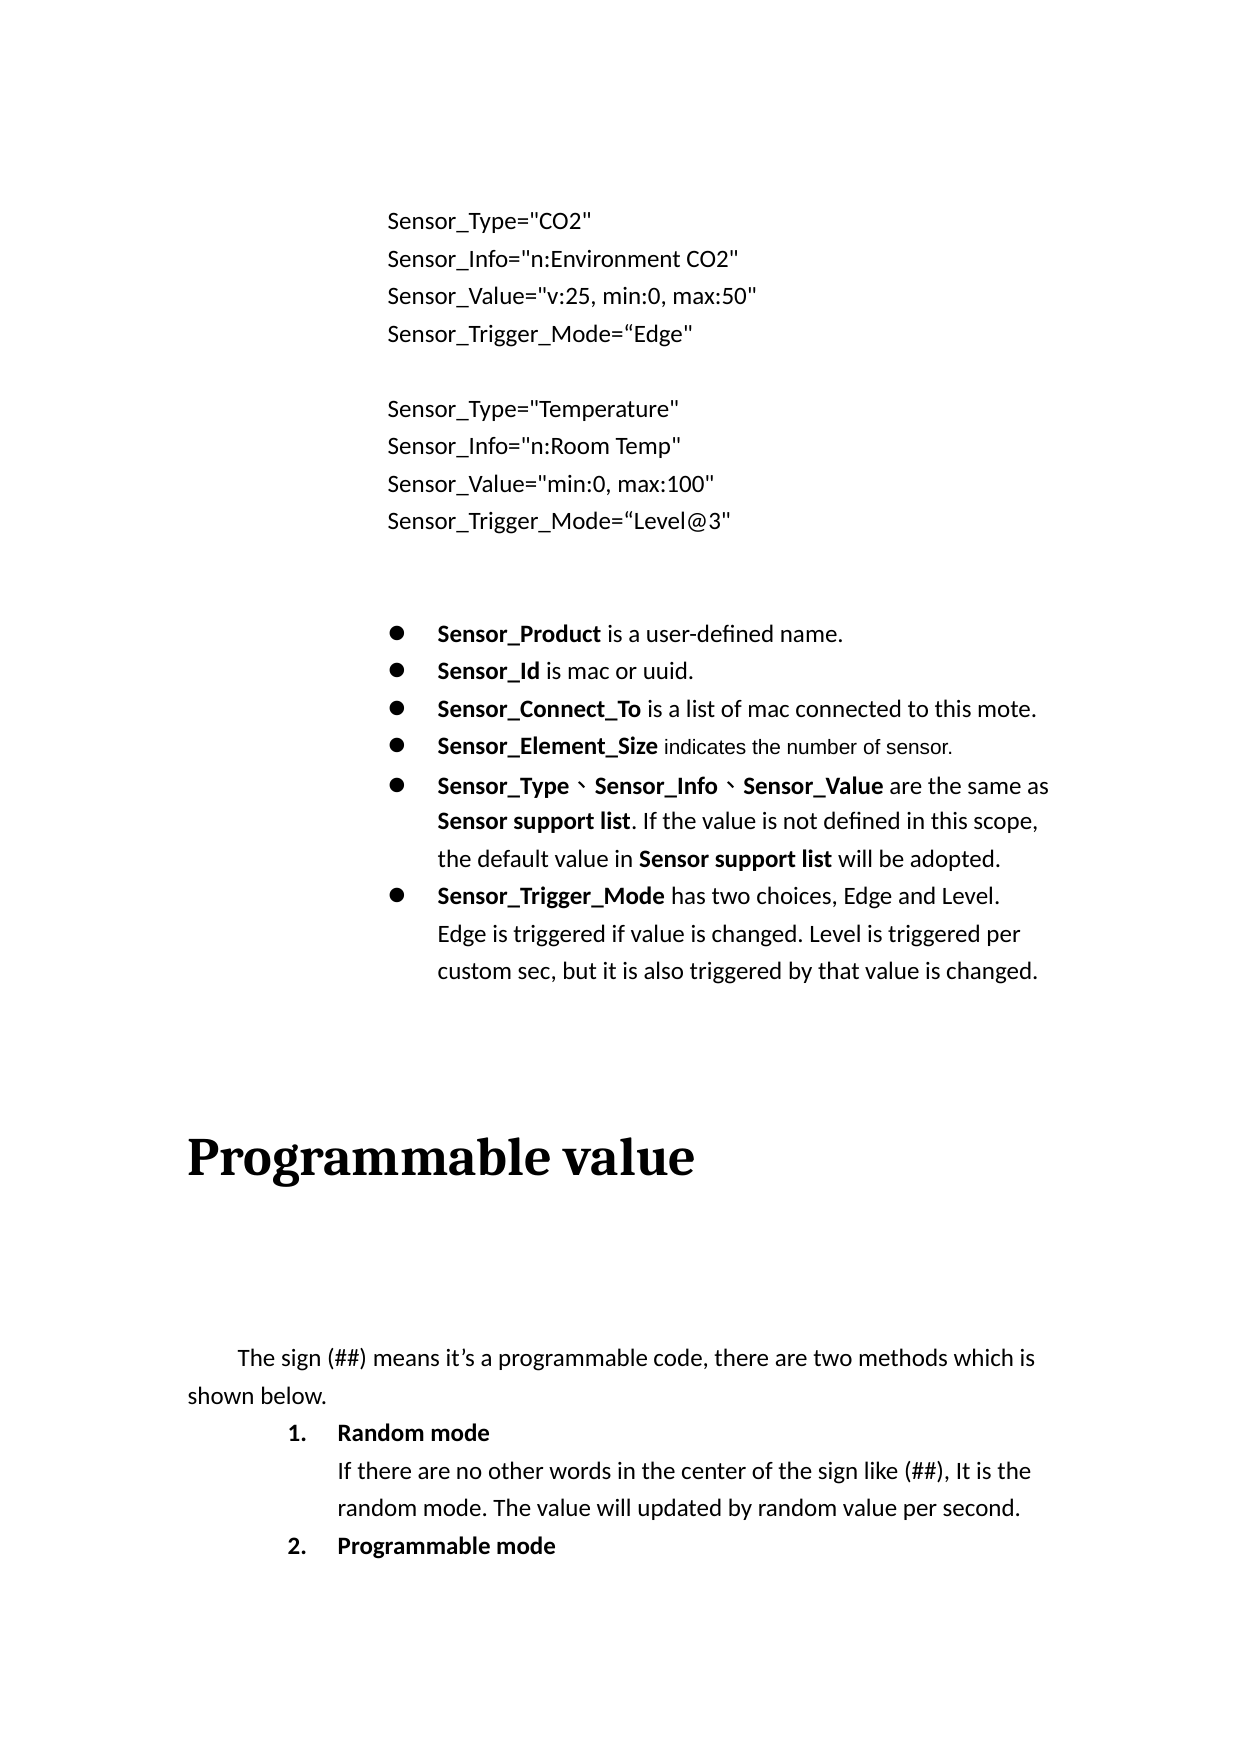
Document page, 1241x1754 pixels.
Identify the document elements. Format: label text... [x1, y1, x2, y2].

list Sensor_Product is a user-defined name. [387, 614, 1053, 652]
text The sign (##) means it’s a programmable code, there are two methods which is shown below. [187, 1339, 1053, 1414]
text Sensor_Value="v:25, min:0, max:50" [337, 277, 1053, 314]
list Programmable mode [287, 1527, 1053, 1564]
list Sensor_Element_Size indicates the number of sensor. [387, 727, 1053, 764]
list Sensor_Trigger_Mode has two choices, Edge and Level. Edge is triggered if value is changed. Level is triggered per custom sec, but it is also triggered by that value is changed. [387, 877, 1053, 989]
text Sensor_Type="Temperature" [337, 389, 1053, 427]
subtitle Programmable value [187, 1121, 1053, 1196]
text If there are no other words in the center of the sign like (##), It is the random mode. The value will updated by random value per second. [337, 1452, 1053, 1527]
list Sensor_Id is mac or uuid. [387, 652, 1053, 689]
text Sensor_Value="min:0, max:100" [337, 464, 1053, 502]
text Sensor_Trigger_Mode=“Edge" [337, 314, 1053, 352]
text Sensor_Info="n:Room Temp" [337, 427, 1053, 464]
list Sensor_Type、Sensor_Info、Sensor_Value are the same as Sensor support list. If the value is not defined in this scope, the default value in Sensor support list will be adopted. [387, 764, 1053, 877]
text Sensor_Trigger_Mode=“Level@3" [337, 502, 1053, 539]
text Sensor_Type="CO2" [337, 202, 1053, 239]
list Random mode [287, 1414, 1053, 1452]
list Sensor_Connect_To is a list of mac connected to this mote. [387, 689, 1053, 727]
text Sensor_Info="n:Environment CO2" [337, 239, 1053, 277]
